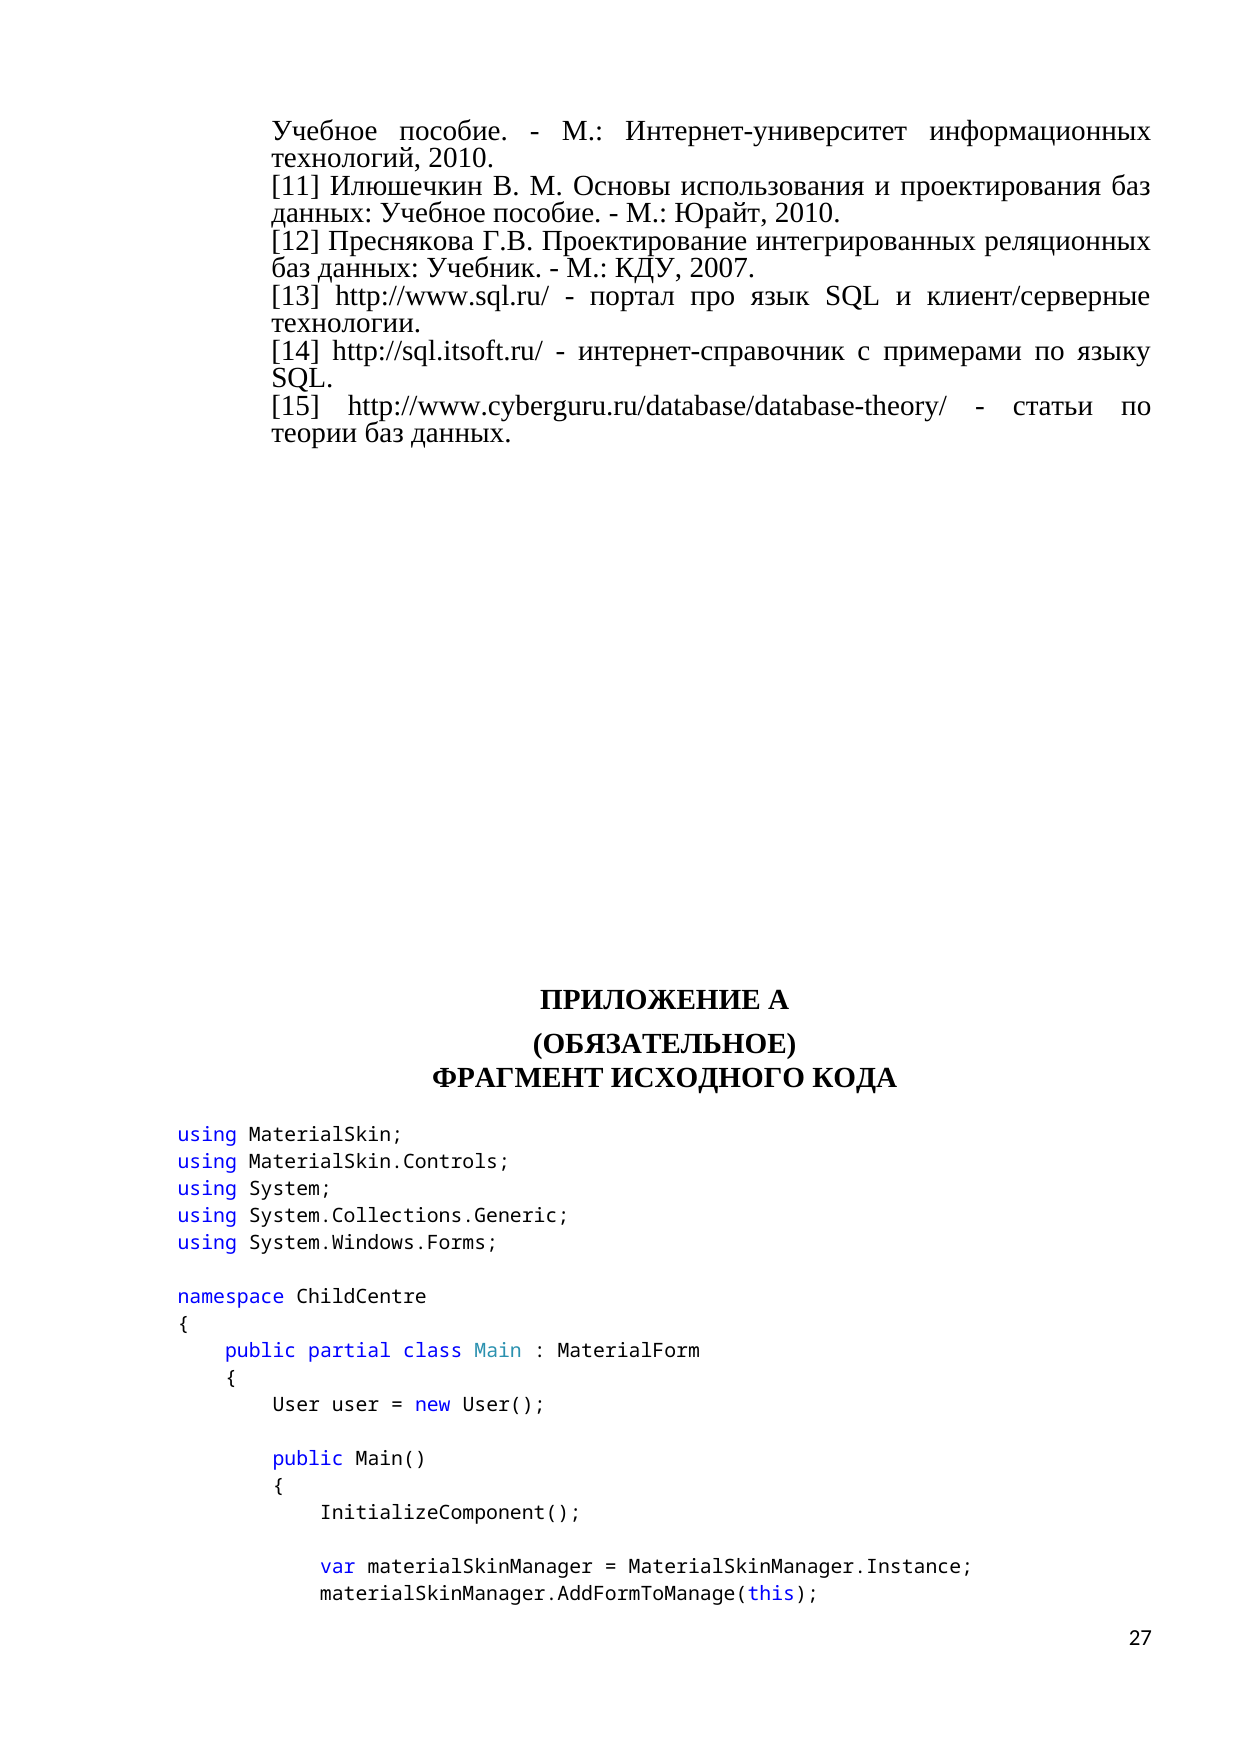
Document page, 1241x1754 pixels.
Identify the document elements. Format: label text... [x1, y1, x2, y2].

text using MaterialSkin; [177, 1121, 1152, 1148]
text { [177, 1363, 1152, 1391]
text namespace ChildCentre [177, 1283, 1152, 1309]
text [271, 118, 1152, 173]
text var materialSkinManager = MaterialSkinManager.Instance; [177, 1552, 1152, 1579]
text using System.Collections.Generic; [177, 1202, 1152, 1229]
text [11] Илюшечкин В. М. Основы использования и проектирования баз данных: Учебное пособие. - М.: Юрайт, 2010. [271, 173, 1152, 228]
text [15] http://www.cyberguru.ru/database/database-theory/ - статьи по теории баз данных. [271, 394, 1152, 449]
text [12] Преснякова Г.В. Проектирование интегрированных реляционных баз данных: Учебник. - М.: КДУ, 2007. [271, 228, 1152, 283]
text { [177, 1309, 1152, 1337]
text [14] http://sql.itsoft.ru/ - интернет-справочник с примерами по языку SQL. [271, 338, 1152, 394]
text using System; [177, 1175, 1152, 1202]
text (ОБЯЗАТЕЛЬНОЕ) [177, 1026, 1152, 1060]
text public Main() [177, 1444, 1152, 1471]
subtitle ПРИЛОЖЕНИЕ А [177, 982, 1152, 1016]
text InitializeComponent(); [177, 1498, 1152, 1525]
text User user = new User(); [177, 1391, 1152, 1417]
text public partial class Main : MaterialForm [177, 1337, 1152, 1363]
text using System.Windows.Forms; [177, 1229, 1152, 1256]
text materialSkinManager.AddFormToManage(this); [177, 1579, 1152, 1606]
text using MaterialSkin.Controls; [177, 1148, 1152, 1175]
text ФРАГМЕНТ ИСХОДНОГО КОДА [177, 1060, 1152, 1093]
text [13] http://www.sql.ru/ - портал про язык SQL и клиент/серверные технологии. [271, 283, 1152, 338]
text { [177, 1471, 1152, 1498]
